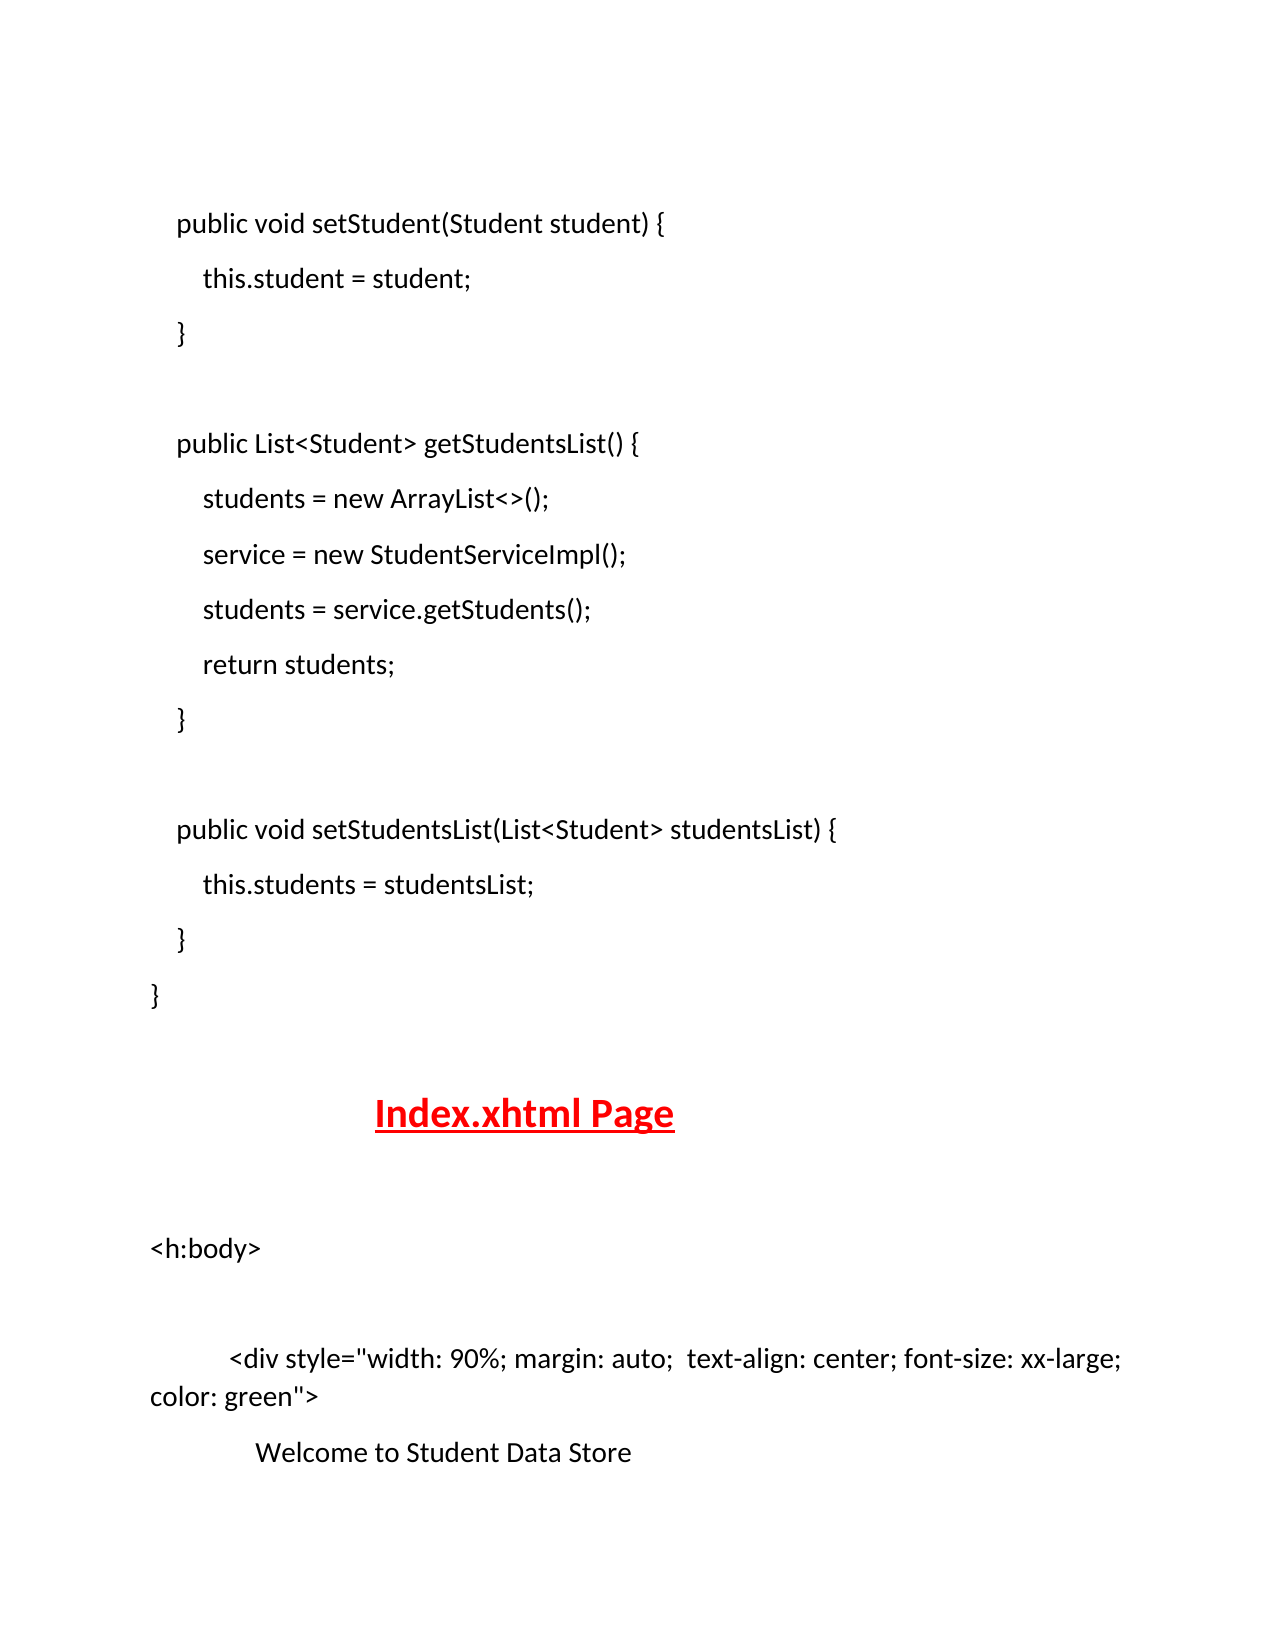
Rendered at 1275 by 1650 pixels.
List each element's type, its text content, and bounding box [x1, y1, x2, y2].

text students = new ArrayList<>(); [150, 481, 1125, 516]
text public List<Student> getStudentsList() { [150, 426, 1125, 461]
text service = new StudentServiceImpl(); [150, 536, 1125, 571]
text public void setStudent(Student student) { [150, 205, 1125, 241]
text } [150, 977, 1125, 1012]
text Welcome to Student Data Store [150, 1434, 1125, 1469]
text return students; [150, 646, 1125, 682]
text students = service.getStudents(); [150, 591, 1125, 626]
text Index.xhtml Page [150, 1087, 1125, 1138]
text } [150, 921, 1125, 957]
text this.student = student; [150, 260, 1125, 296]
text this.students = studentsList; [150, 866, 1125, 902]
text <div style="width: 90%; margin: auto; text-align: center; font-size: xx-large; color: green"> [150, 1340, 1125, 1414]
text } [150, 315, 1125, 351]
text public void setStudentsList(List<Student> studentsList) { [150, 811, 1125, 847]
text } [150, 701, 1125, 737]
text <h:body> [150, 1230, 1125, 1266]
